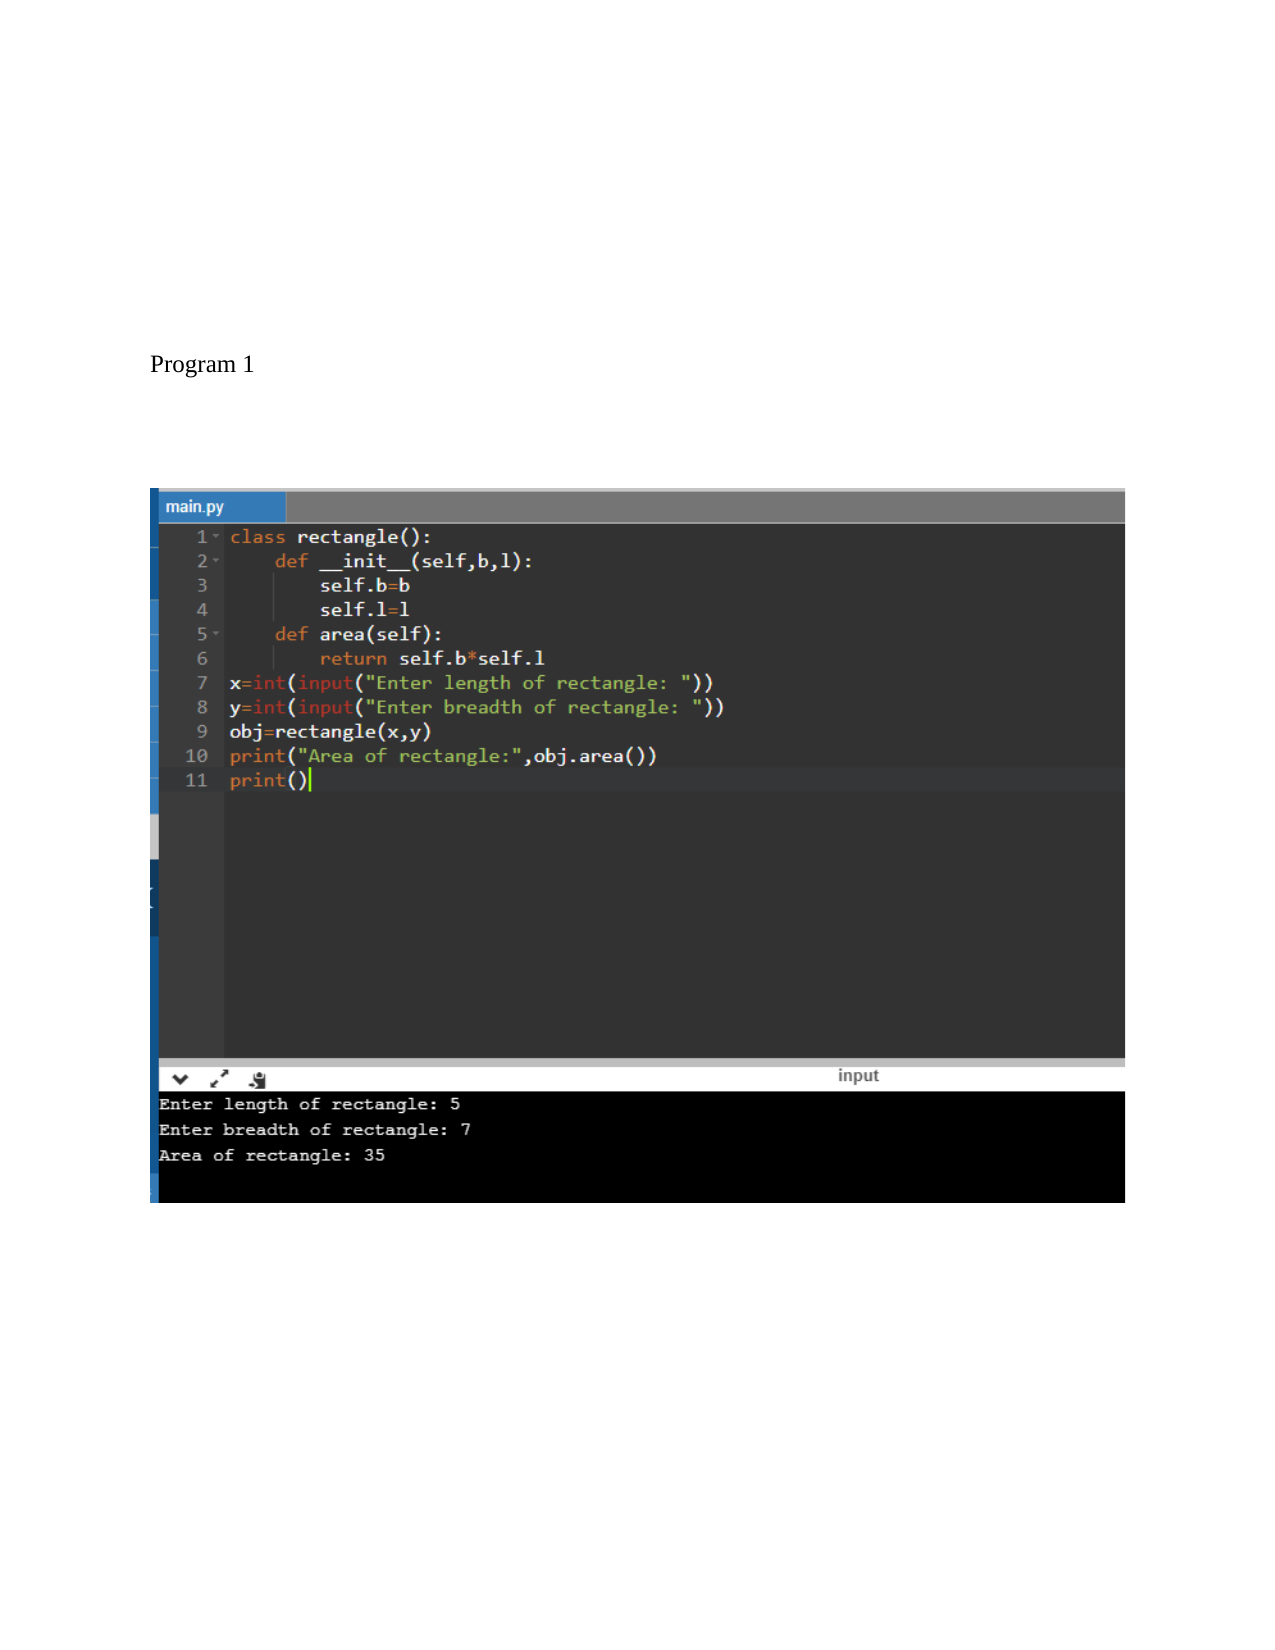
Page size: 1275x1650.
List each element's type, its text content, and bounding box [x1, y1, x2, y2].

text Program 1 [150, 349, 1125, 377]
picture [150, 488, 1125, 1203]
